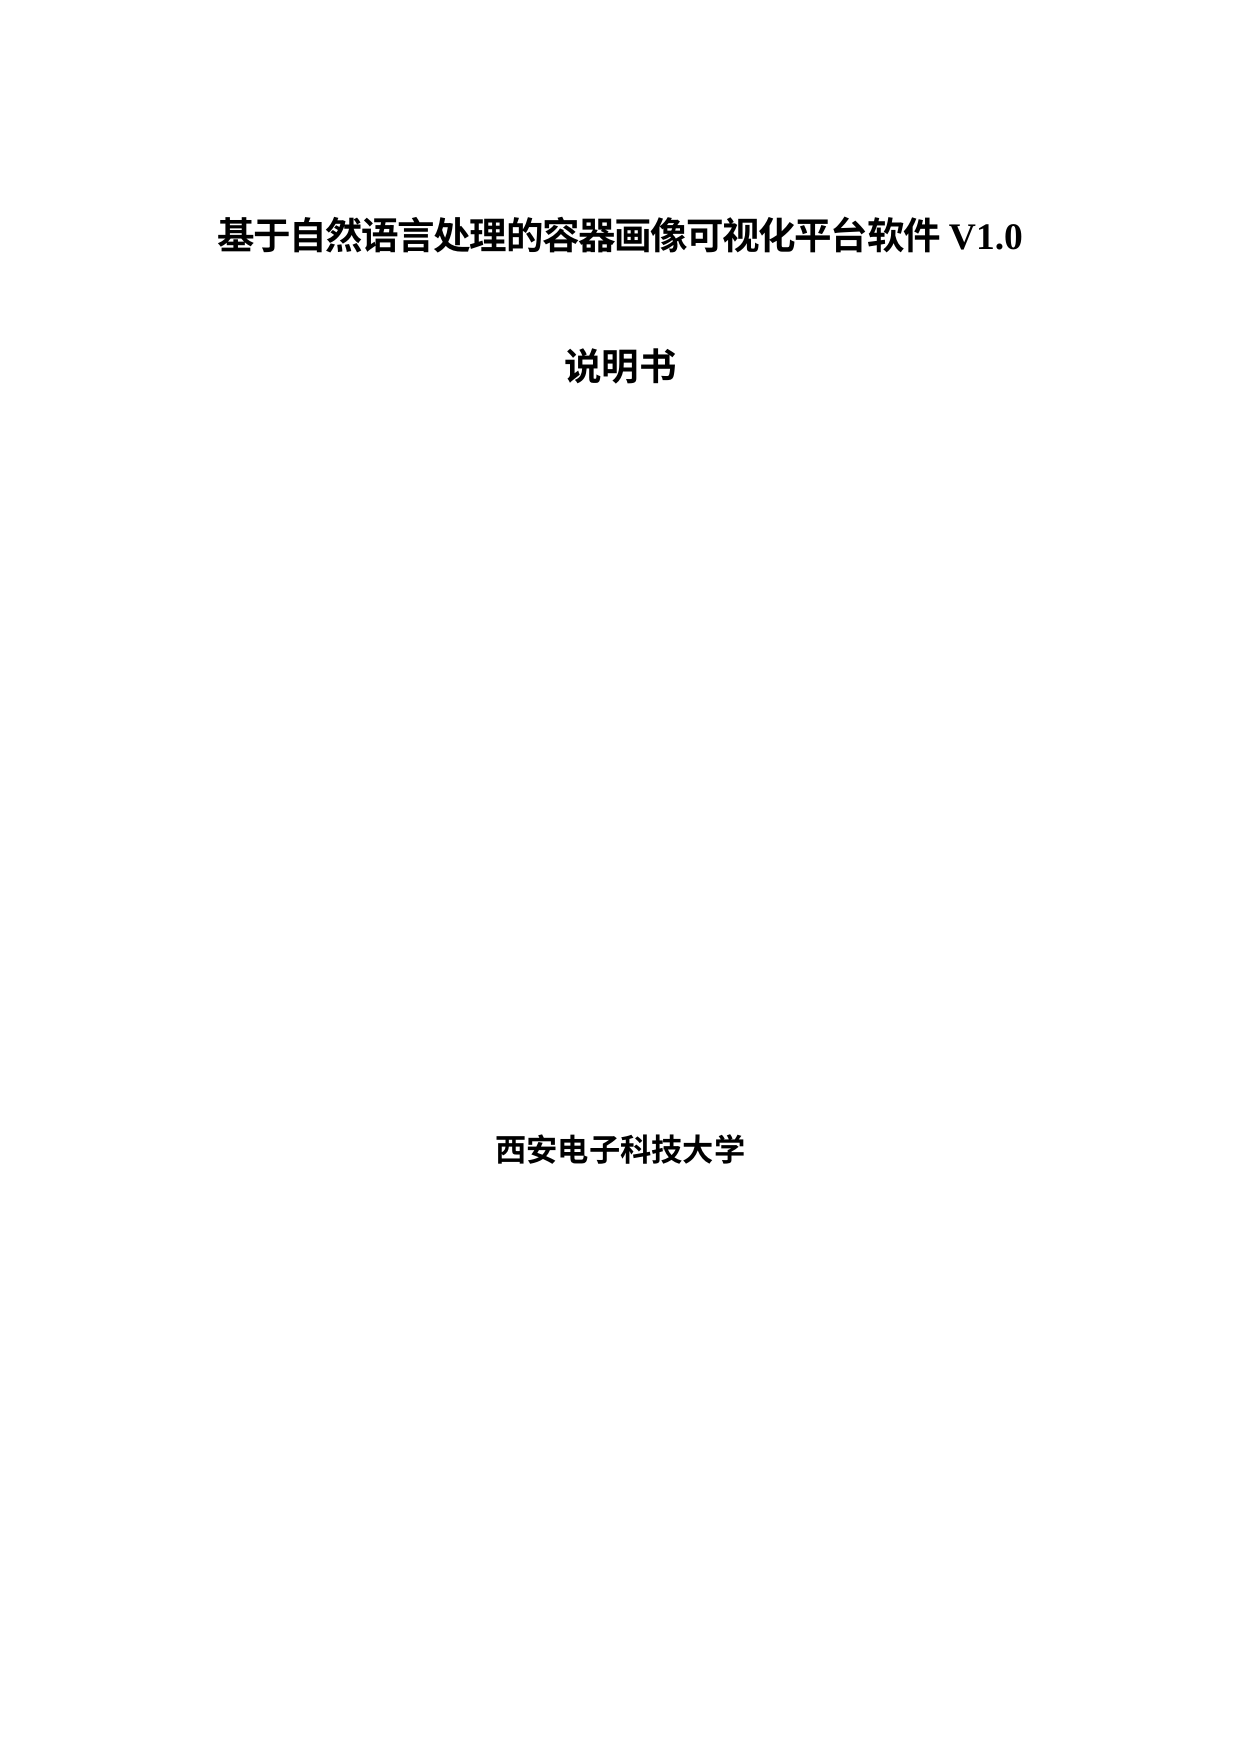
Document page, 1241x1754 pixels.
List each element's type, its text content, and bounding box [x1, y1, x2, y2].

text 西安电子科技大学 [187, 1114, 1053, 1182]
subtitle 基于自然语言处理的容器画像可视化平台软件V1.0 [187, 199, 1053, 267]
subtitle 说明书 [187, 330, 1053, 398]
